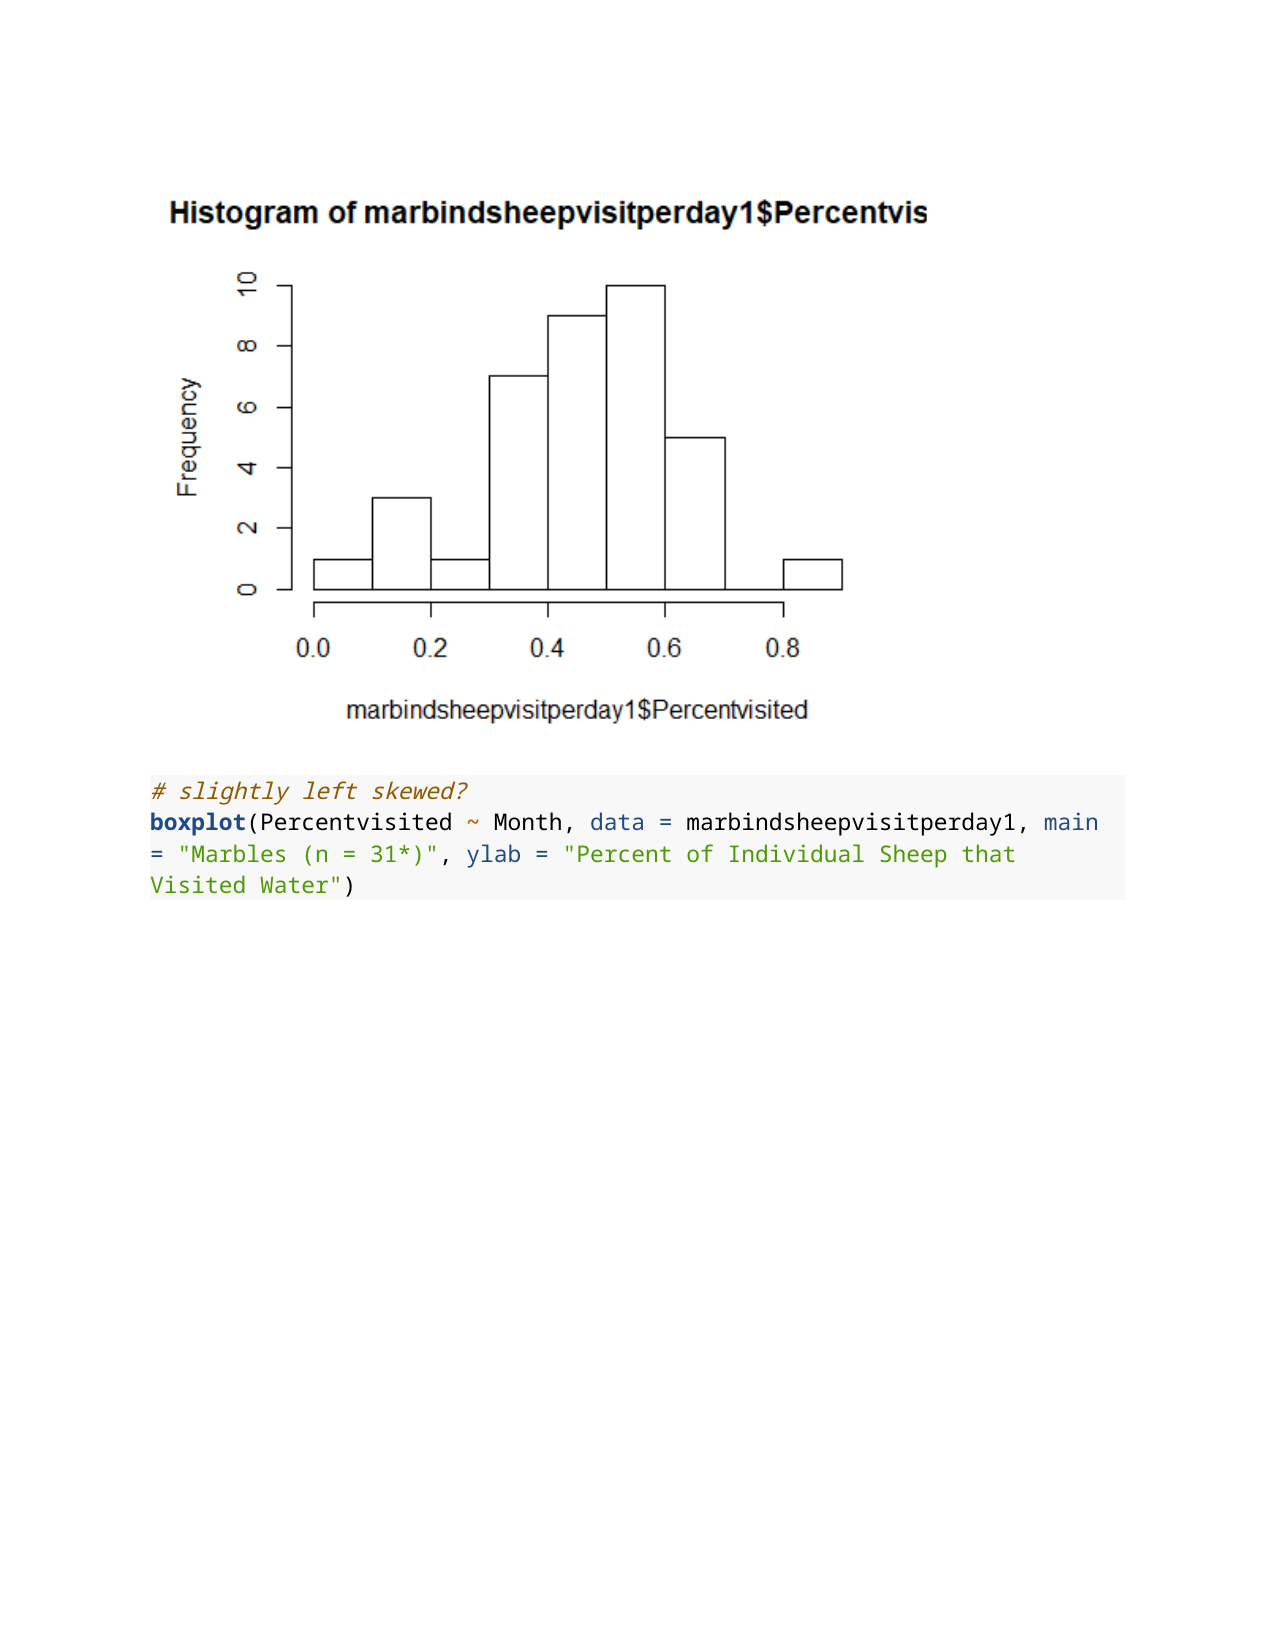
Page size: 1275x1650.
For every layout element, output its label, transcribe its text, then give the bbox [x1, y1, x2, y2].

text # slightly left skewed? boxplot(Percentvisited ~ Month, data = marbindsheepvisitperday1, main = "Marbles (n = 31*)", ylab = "Percent of Individual Sheep that Visited Water") [356, 775, 1125, 900]
picture [168, 150, 927, 757]
